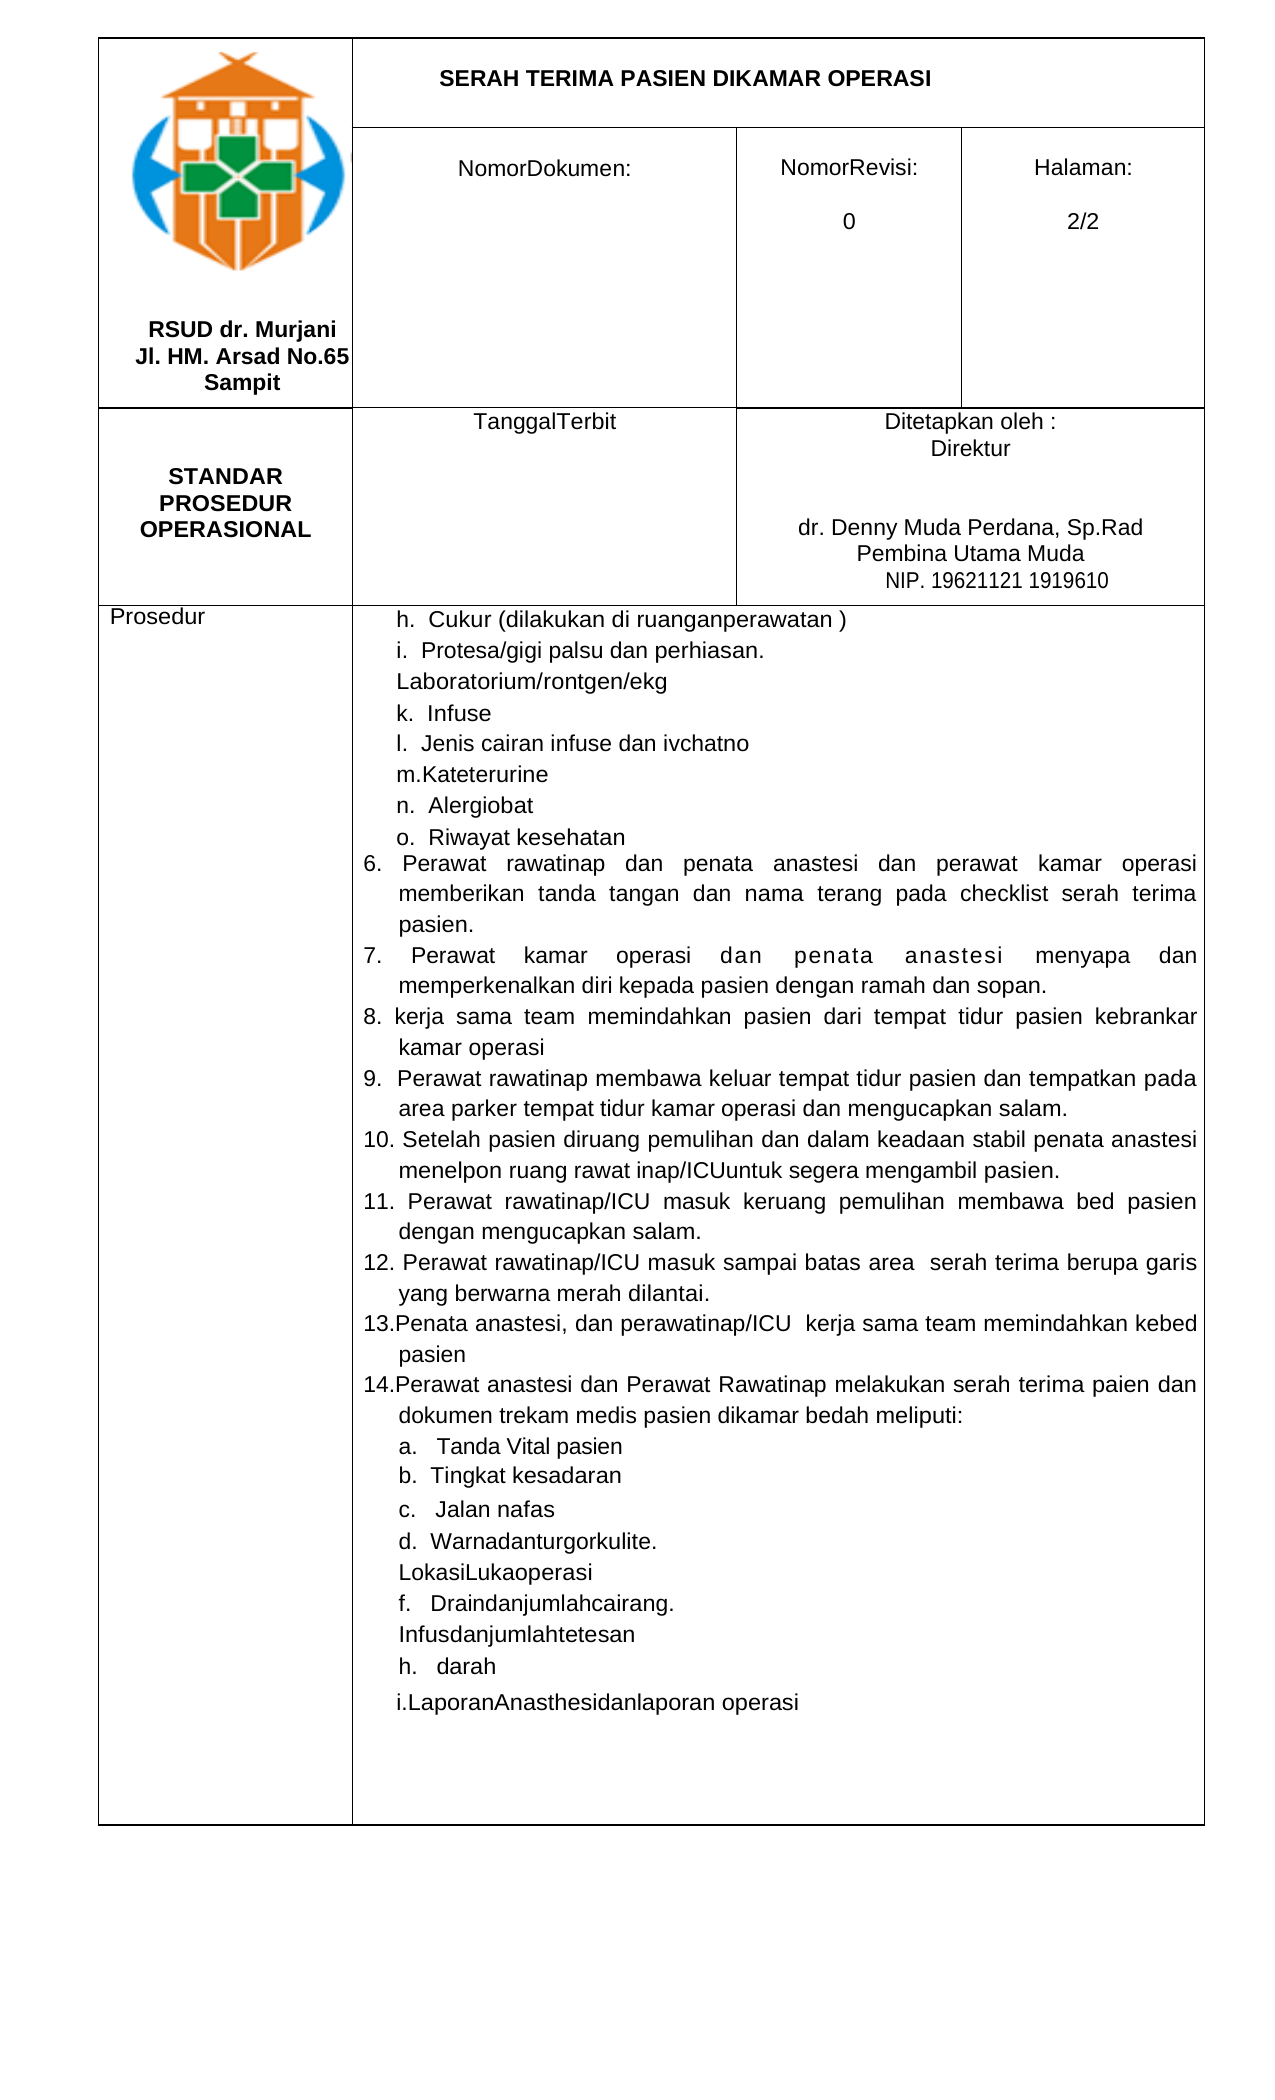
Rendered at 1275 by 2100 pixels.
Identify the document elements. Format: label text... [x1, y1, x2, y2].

table_cell Prosedur [99, 606, 352, 1824]
table_cell Halaman: 2/2 [962, 128, 1204, 407]
picture [107, 37, 353, 279]
table_header RSUD dr. Murjani Jl. HM. Arsad No.65 Sampit [99, 39, 352, 407]
table_cell NomorRevisi: 0 [737, 128, 961, 407]
table_cell TanggalTerbit [353, 408, 736, 605]
table_cell h. Cukur (dilakukan di ruanganperawatan ) i. Protesa/gigi palsu dan perhiasan. Laboratorium/rontgen/ekg k. Infuse l. Jenis cairan infuse dan ivchatno m.Kateterurine n. Alergiobat o. Riwayat kesehatan 6. Perawat rawatinap dan penata anastesi dan perawat kamar operasi memberikan tanda tangan dan nama terang pada checklist serah terima pasien. 7. Perawat kamar operasi dan penata anastesi menyapa dan memperkenalkan diri kepada pasien dengan ramah dan sopan. 8. kerja sama team memindahkan pasien dari tempat tidur pasien kebrankar kamar operasi 9. Perawat rawatinap membawa keluar tempat tidur pasien dan tempatkan pada area parker tempat tidur kamar operasi dan mengucapkan salam. 10. Setelah pasien diruang pemulihan dan dalam keadaan stabil penata anastesi menelpon ruang rawat inap/ICUuntuk segera mengambil pasien. 11. Perawat rawatinap/ICU masuk keruang pemulihan membawa bed pasien dengan mengucapkan salam. 12. Perawat rawatinap/ICU masuk sampai batas area serah terima berupa garis yang berwarna merah dilantai. 13.Penata anastesi, dan perawatinap/ICU kerja sama team memindahkan kebed pasien 14.Perawat anastesi dan Perawat Rawatinap melakukan serah terima paien dan dokumen trekam medis pasien dikamar bedah meliputi: a. Tanda Vital pasien b. Tingkat kesadaran c. Jalan nafas d. Warnadanturgorkulite. LokasiLukaoperasi f. Draindanjumlahcairang. Infusdanjumlahtetesan h. darah i.LaporanAnasthesidanlaporan operasi [353, 606, 1204, 1824]
table_cell Ditetapkan oleh : Direktur dr. Denny Muda Perdana, Sp.Rad Pembina Utama Muda NIP. 19621121 1919610 [737, 409, 1204, 605]
table_cell NomorDokumen: [353, 128, 736, 407]
table_cell STANDAR PROSEDUR OPERASIONAL [99, 409, 352, 605]
table_header SERAH TERIMA PASIEN DIKAMAR OPERASI [353, 39, 1204, 127]
